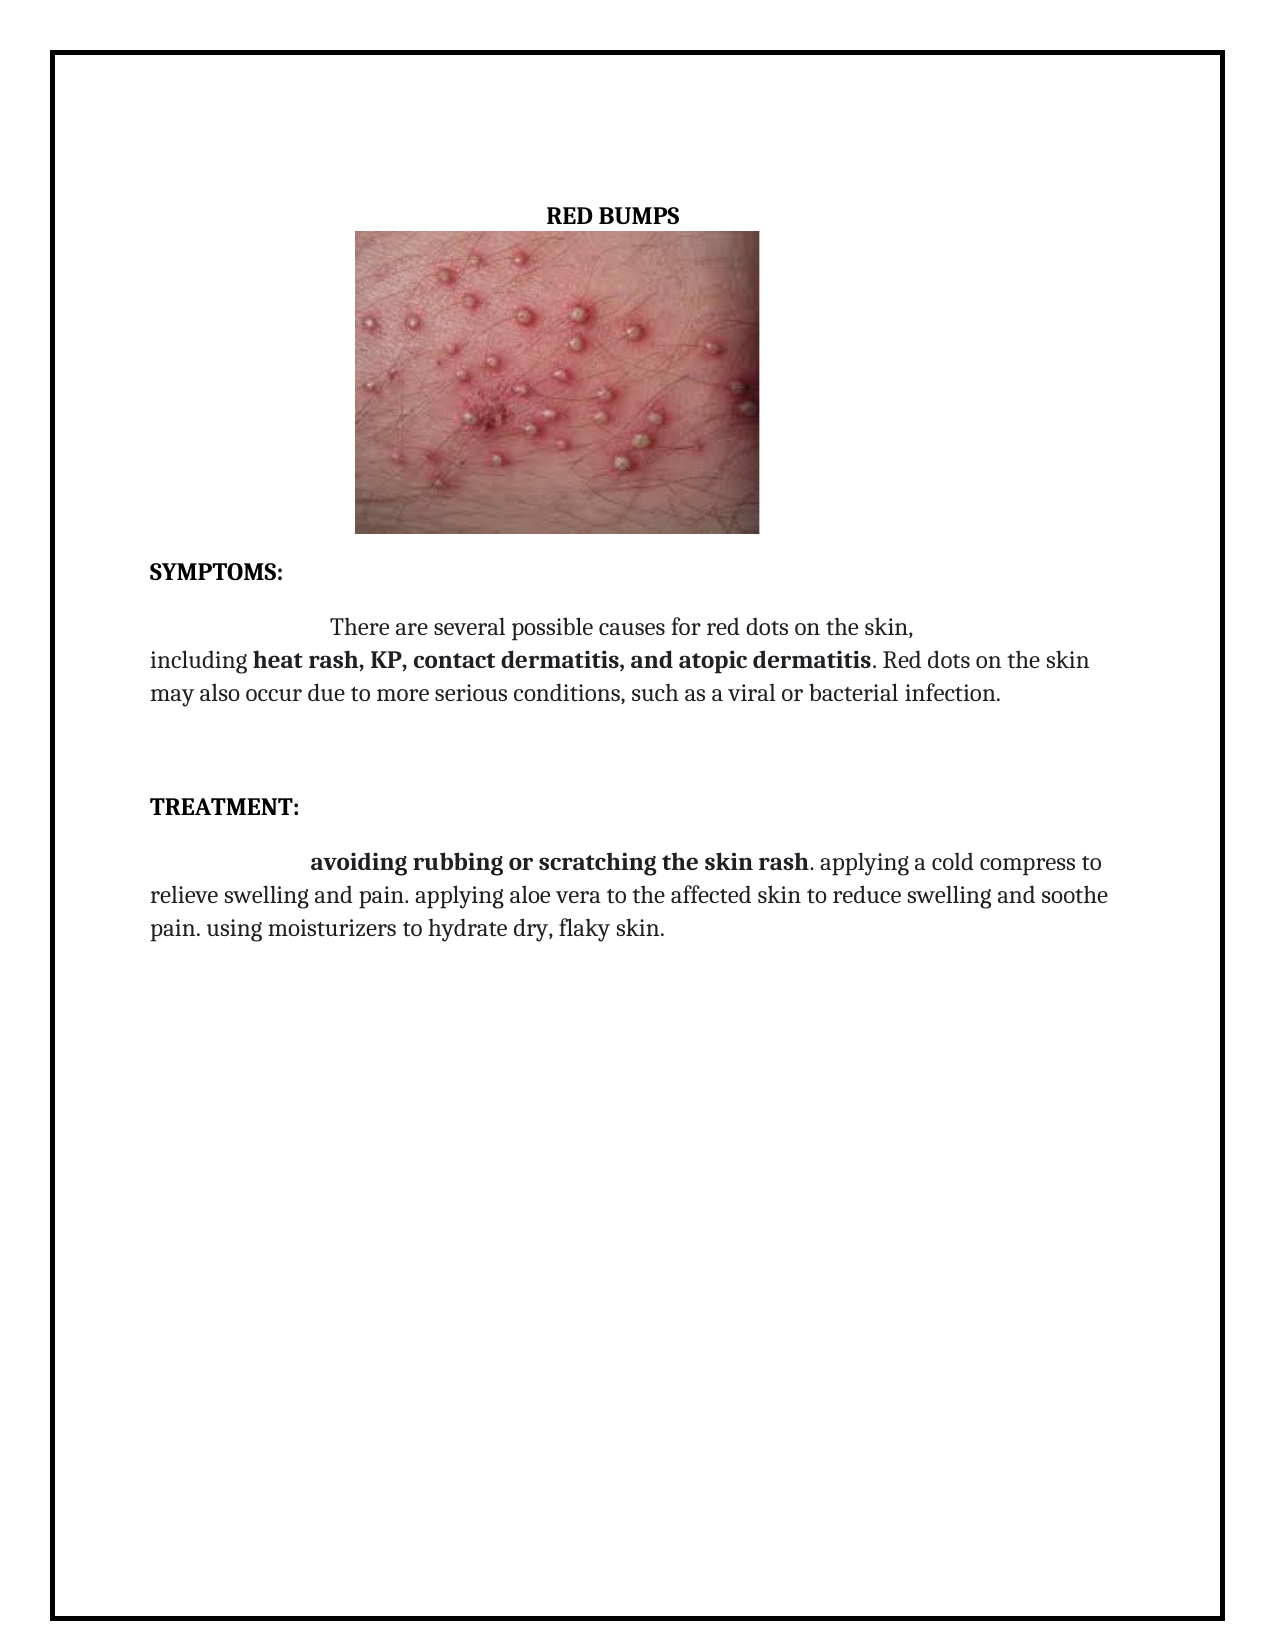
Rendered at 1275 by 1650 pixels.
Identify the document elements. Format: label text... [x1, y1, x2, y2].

text including heat rash, KP, contact dermatitis, and atopic dermatitis. Red dots on the skin may also occur due to more serious conditions, such as a viral or bacterial infection. [150, 646, 1102, 708]
subtitle SYMPTOMS: [150, 558, 1135, 586]
text There are several possible causes for red dots on the skin, [330, 613, 1135, 641]
subtitle TREATMENT: [150, 793, 1135, 822]
text avoiding rubbing or scratching the skin rash. applying a cold compress to relieve swelling and pain. applying aloe vera to the affected skin to reduce swelling and soothe pain. using moisturizers to hydrate dry, flaky skin. [150, 848, 1112, 943]
picture [355, 231, 760, 534]
subtitle RED BUMPS [490, 202, 736, 231]
